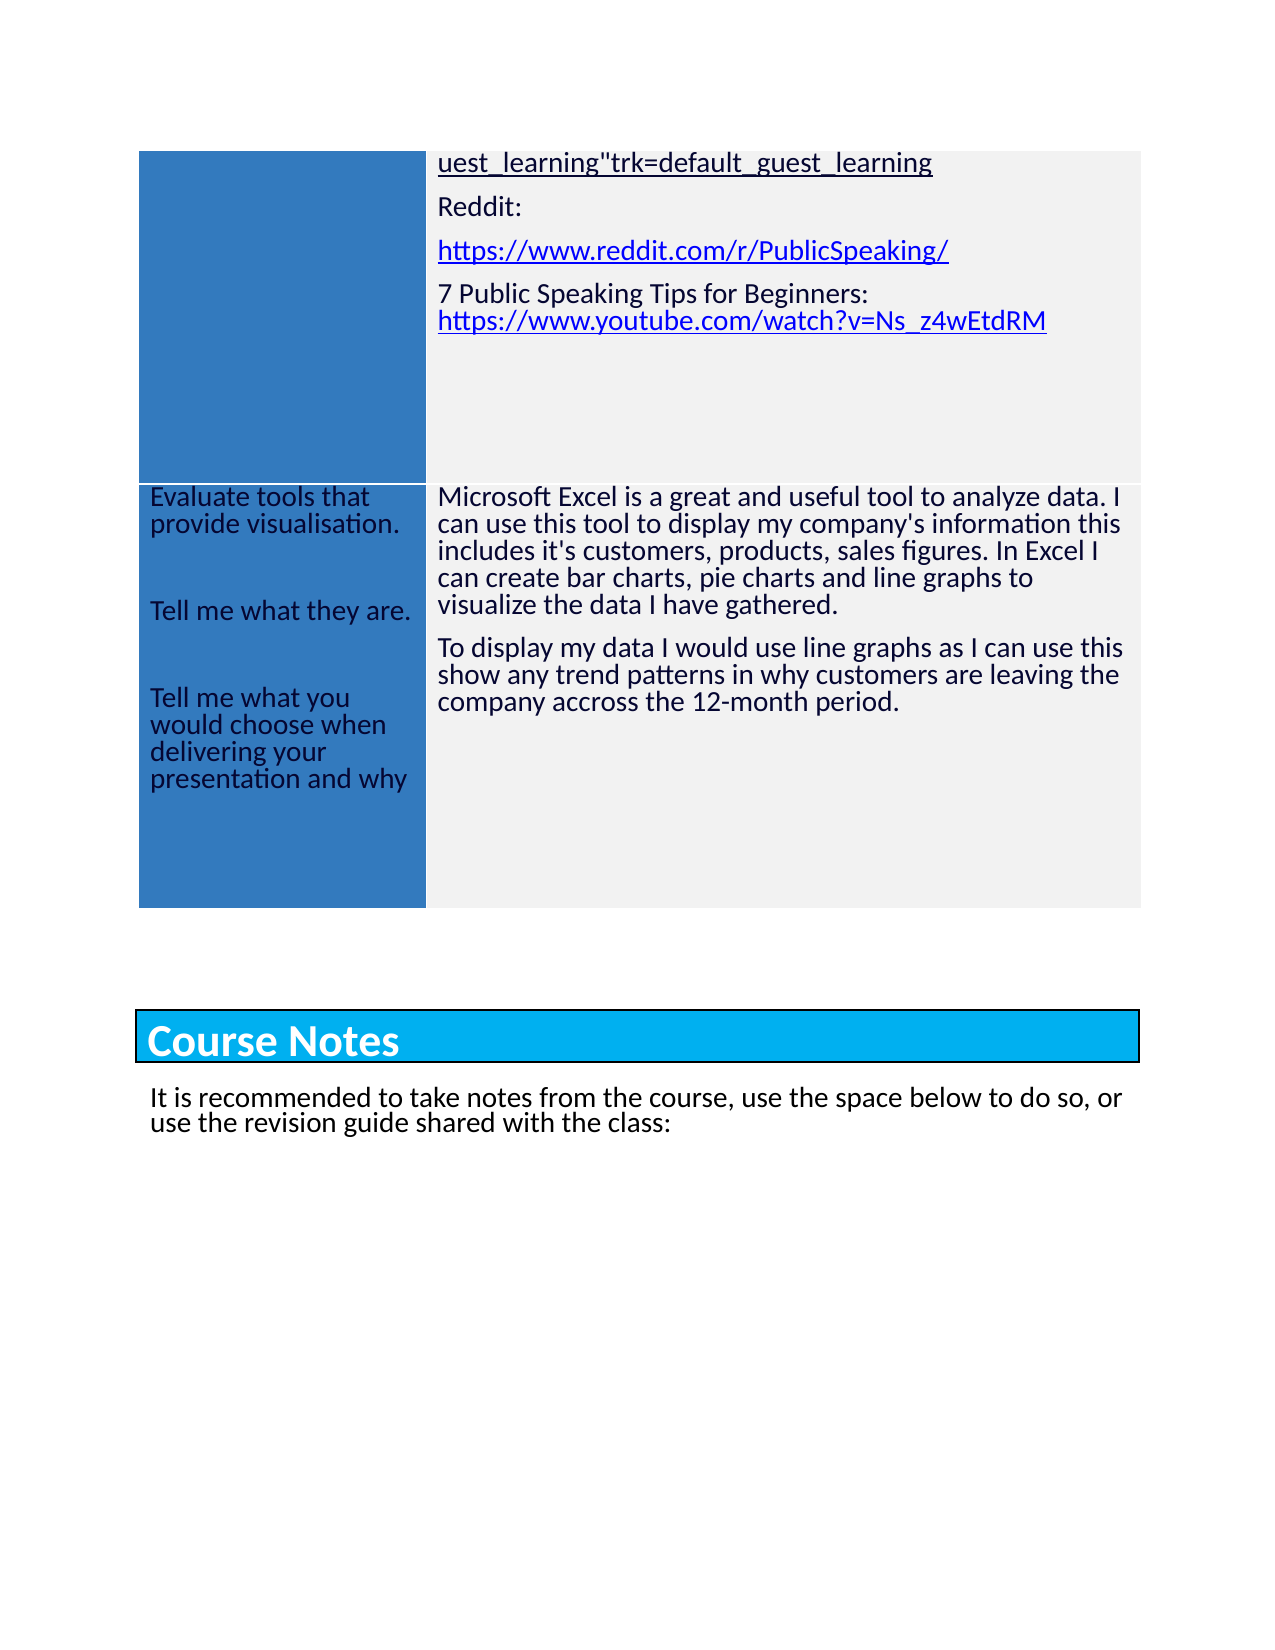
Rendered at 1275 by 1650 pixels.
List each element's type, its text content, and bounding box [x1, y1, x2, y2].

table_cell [139, 151, 426, 483]
text It is recommended to take notes from the course, use the space below to do so, or use the revision guide shared with the class: [150, 1087, 1125, 1137]
table_header Course Notes [137, 1011, 1138, 1061]
table_cell Microsoft Excel is a great and useful tool to analyze data. I can use this tool to display my company's information this includes it's customers, products, sales figures. In Excel I can create bar charts, pie charts and line graphs to visualize the data I have gathered. To display my data I would use line graphs as I can use this show any trend patterns in why customers are leaving the company accross the 12-month period. [427, 485, 1141, 908]
table_cell Evaluate tools that provide visualisation. Tell me what they are. Tell me what you would choose when delivering your presentation and why [139, 485, 426, 908]
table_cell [427, 151, 1141, 483]
